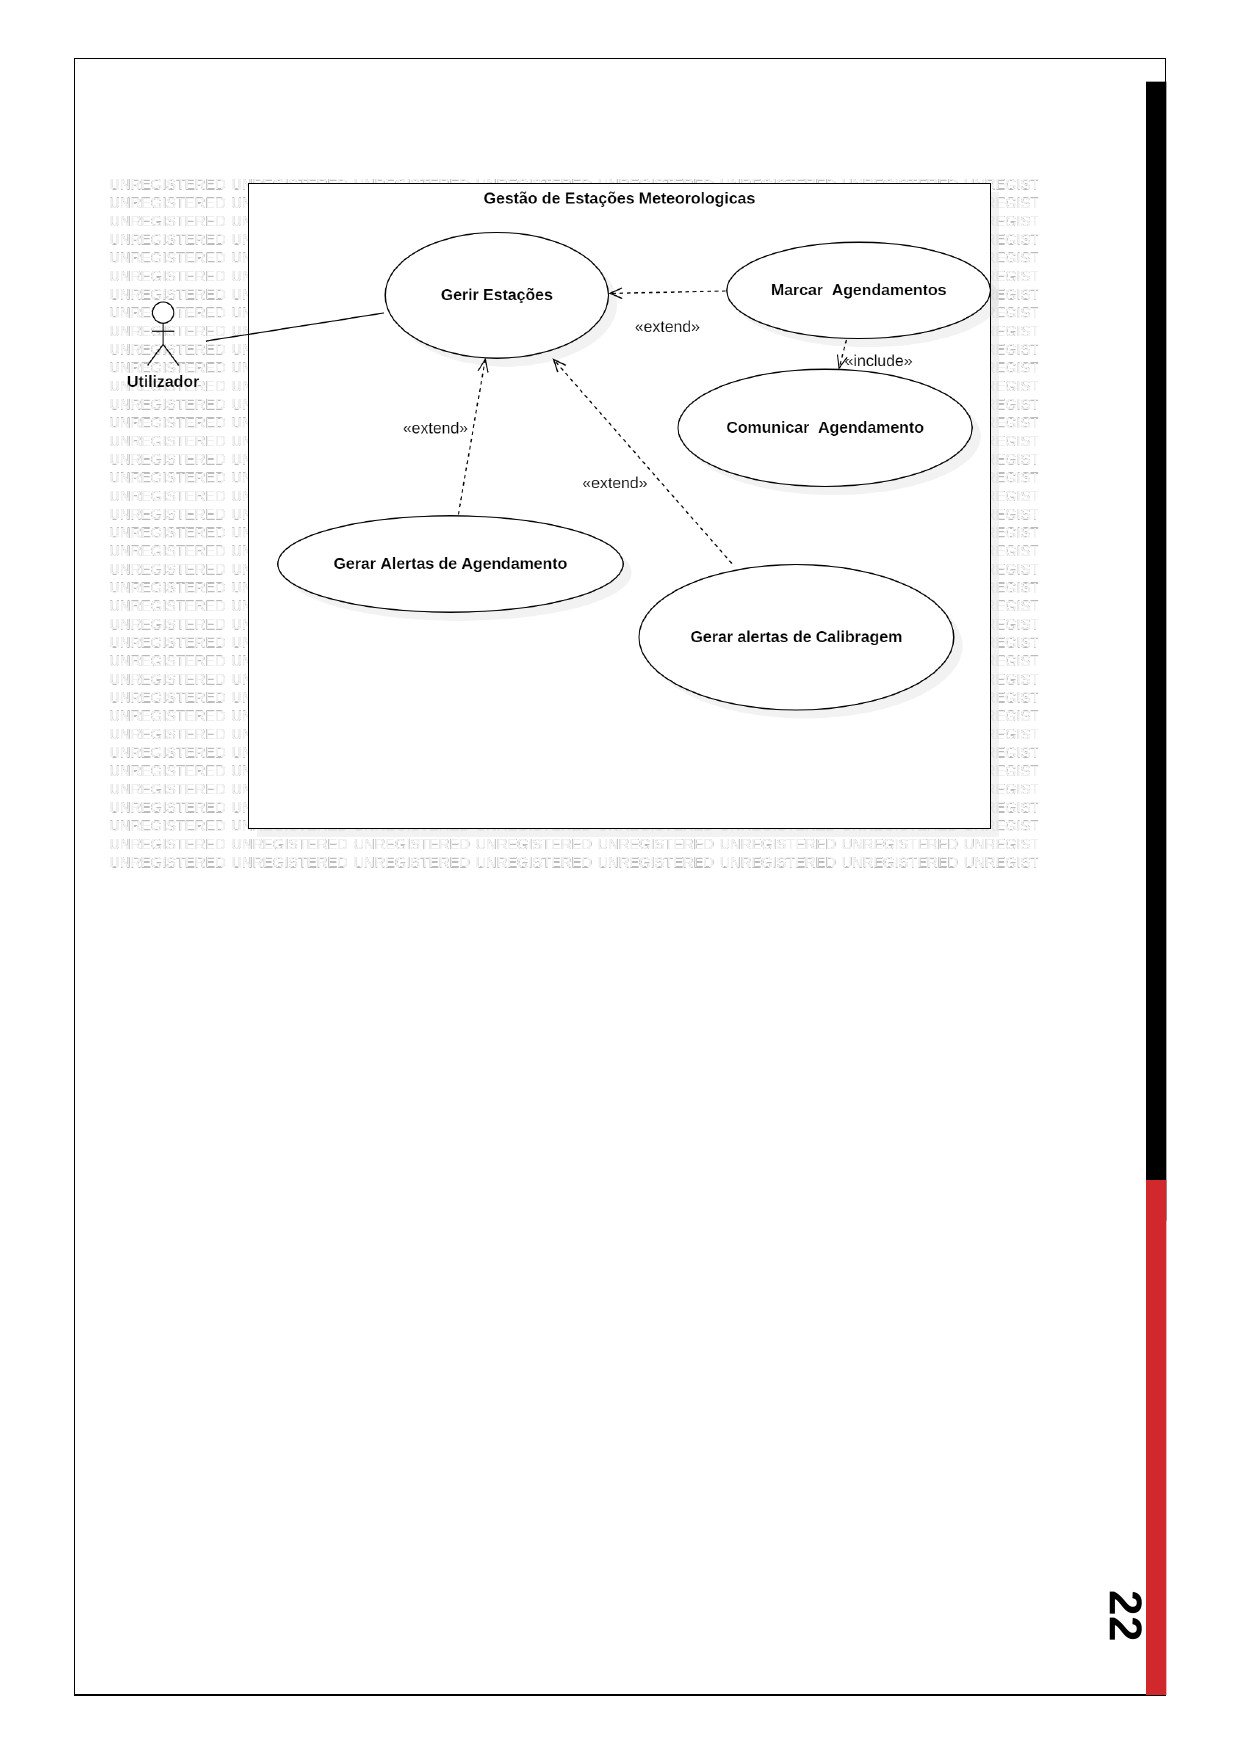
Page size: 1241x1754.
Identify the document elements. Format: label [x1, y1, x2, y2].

picture [109, 172, 1039, 877]
